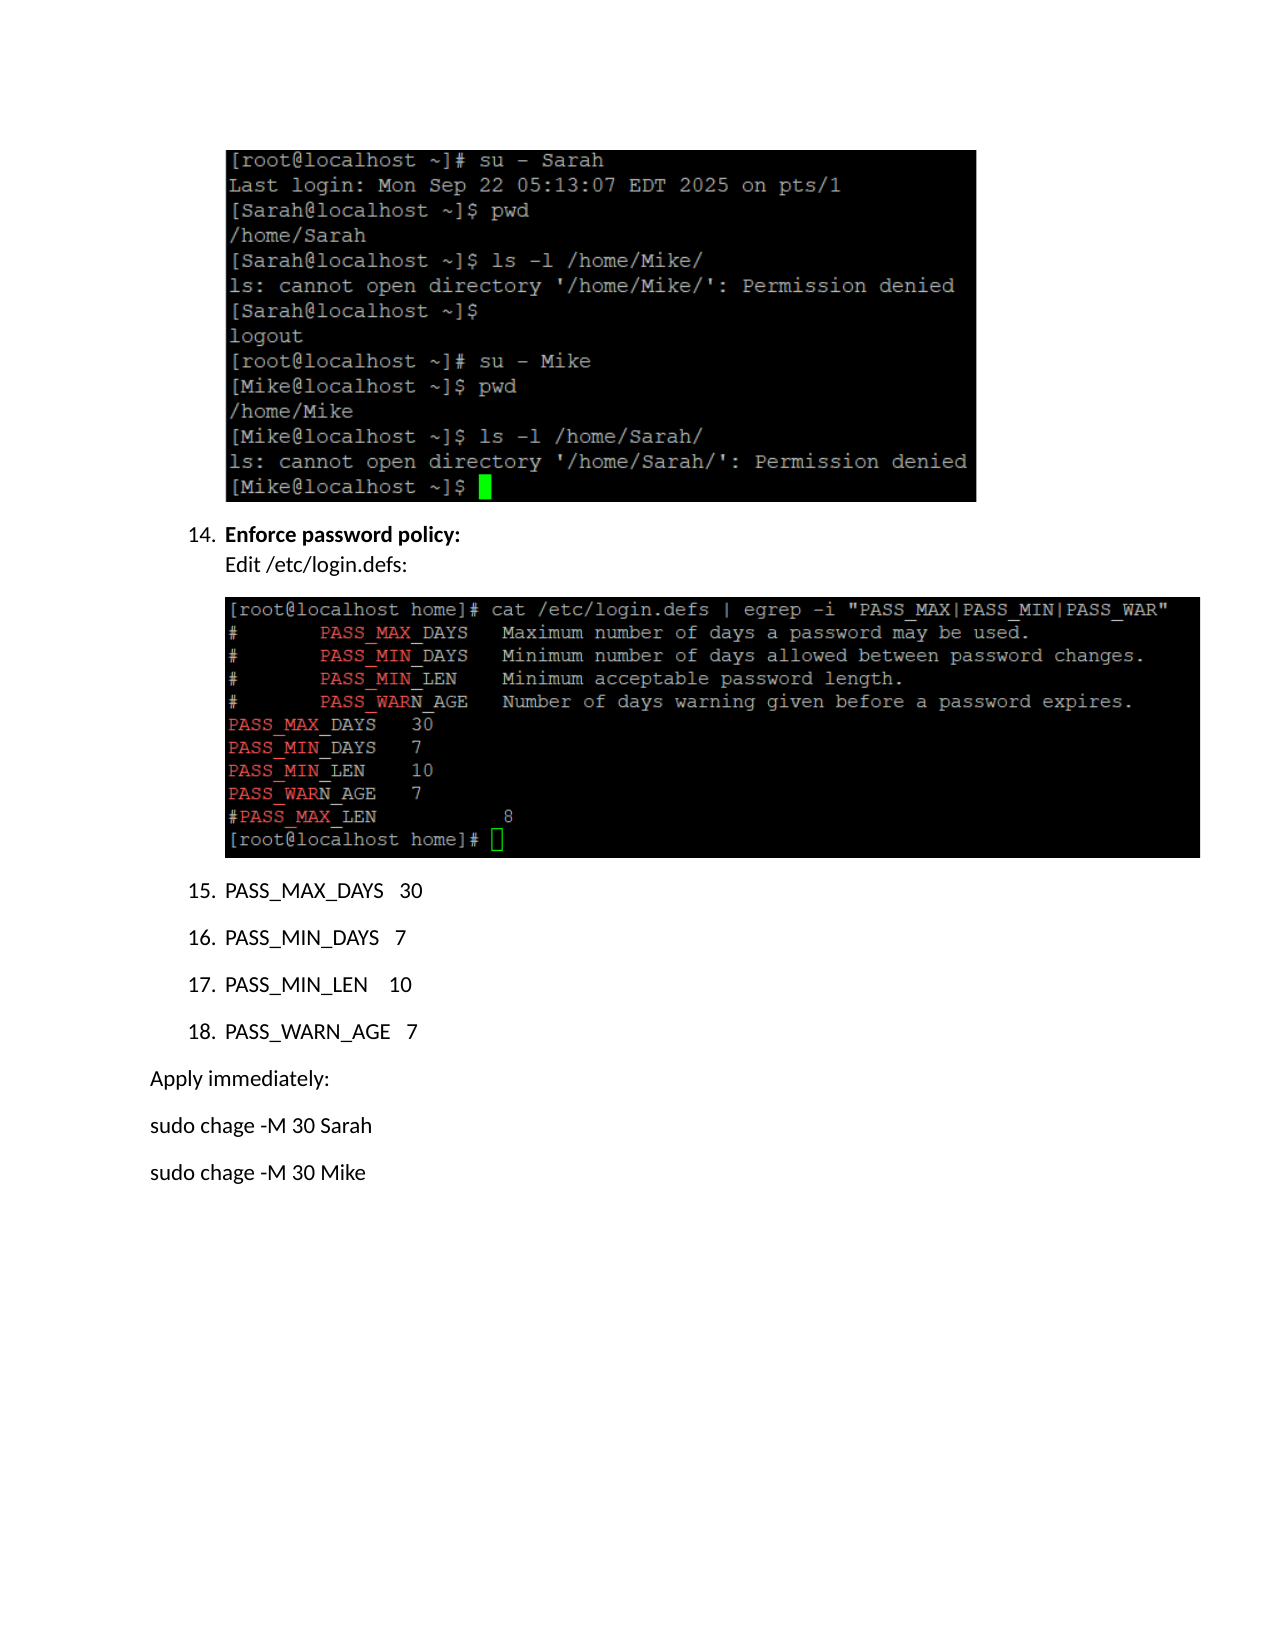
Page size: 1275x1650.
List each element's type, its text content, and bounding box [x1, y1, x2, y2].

list Enforce password policy: Edit /etc/login.defs: [187, 520, 1125, 578]
list PASS_MIN_LEN 10 [187, 970, 1125, 998]
text sudo chage -M 30 Sarah [150, 1111, 1125, 1139]
text sudo chage -M 30 Mike [150, 1158, 1125, 1186]
list PASS_WARN_AGE 7 [187, 1017, 1125, 1045]
list PASS_MIN_DAYS 7 [187, 923, 1125, 951]
picture [225, 150, 977, 502]
text Apply immediately: [150, 1064, 1125, 1092]
picture [225, 597, 1200, 858]
list PASS_MAX_DAYS 30 [187, 876, 1125, 904]
